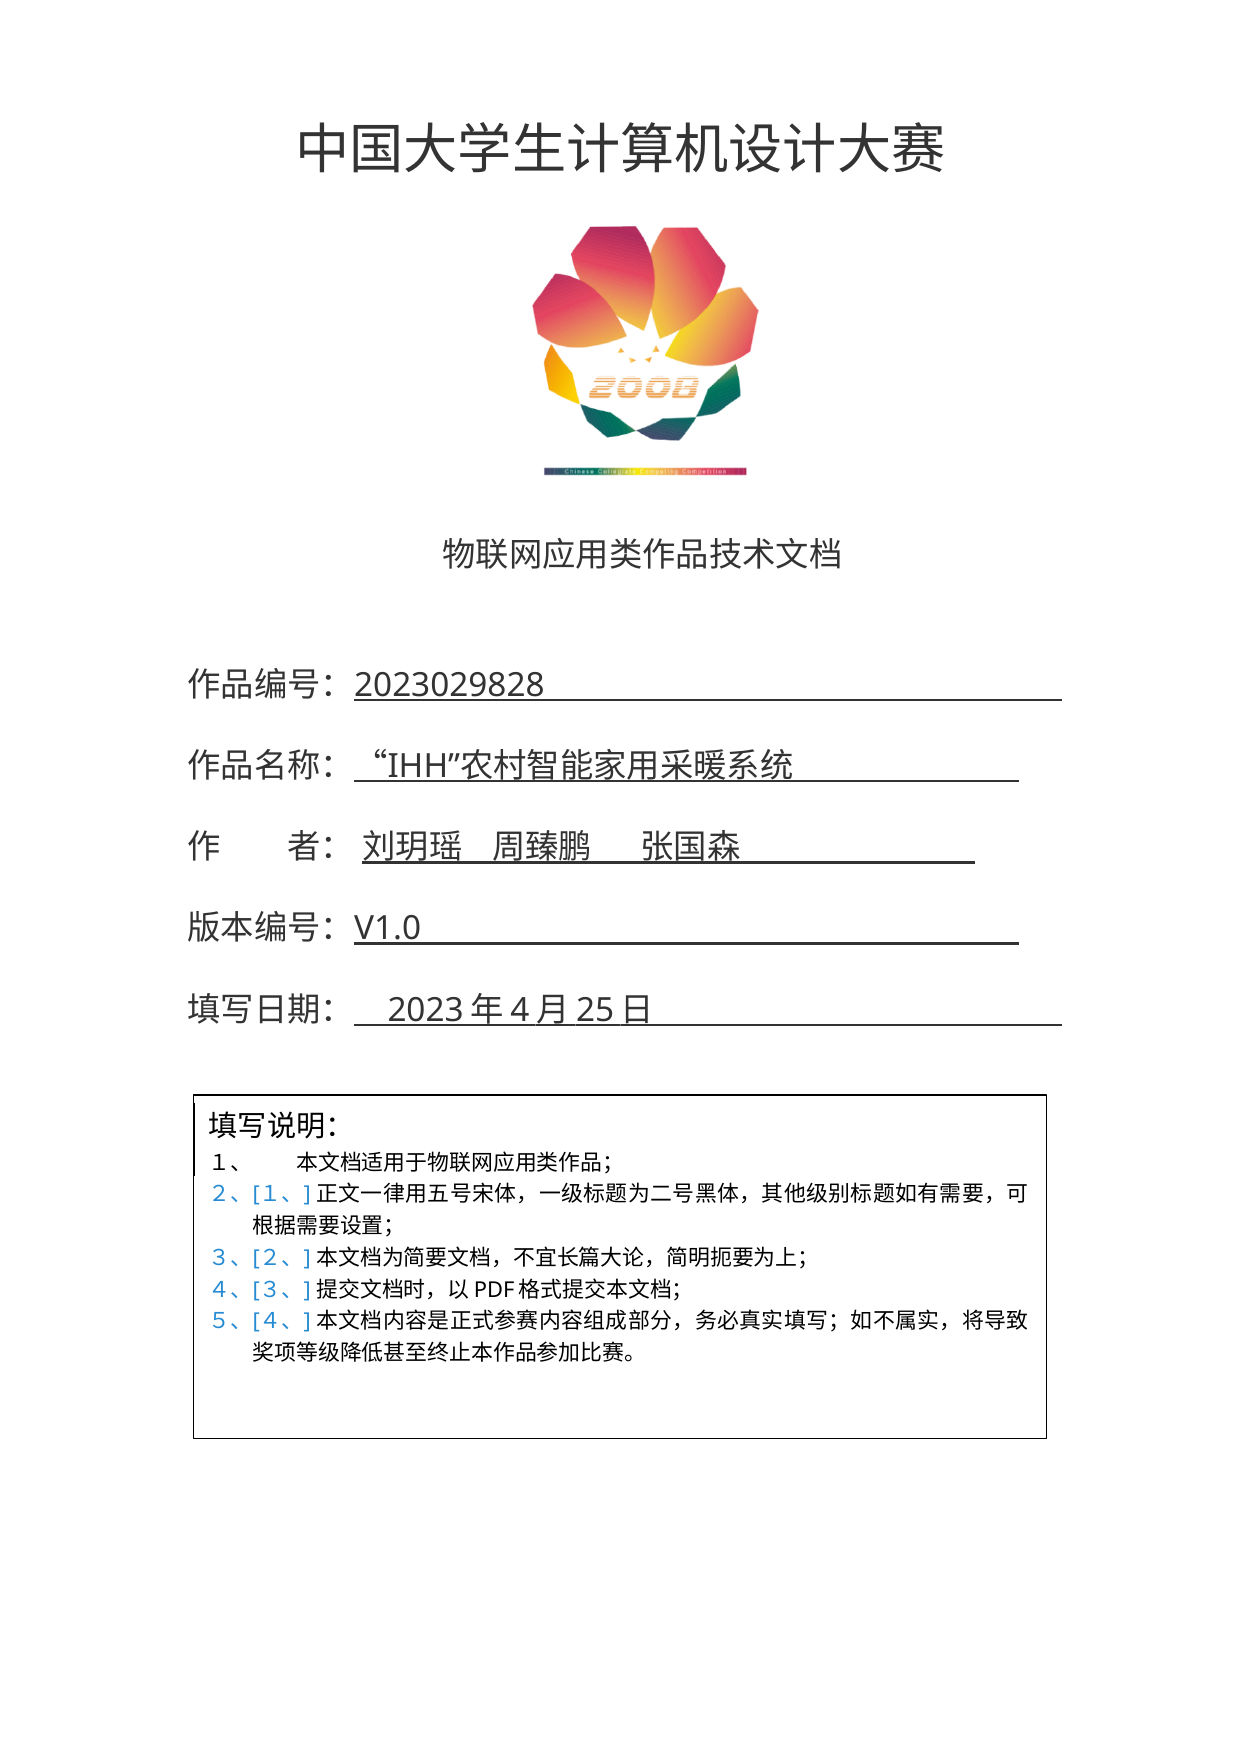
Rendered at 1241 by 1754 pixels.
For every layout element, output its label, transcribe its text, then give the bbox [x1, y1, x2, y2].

text 物联网应用类作品技术文档 [187, 519, 1053, 584]
text 作 者： 刘玥瑶 周臻鹏 张国森 [187, 812, 1053, 877]
text 版本编号：V1.0 [187, 893, 1053, 958]
list 填写日期： 2023年4月25日 [187, 974, 1053, 1039]
picture [501, 226, 783, 484]
text 中国大学生计算机设计大赛 [187, 97, 1053, 194]
text 作品名称：“IHH”农村智能家用采暖系统 [187, 730, 1053, 795]
text 作品编号：2023029828 [187, 649, 1053, 714]
